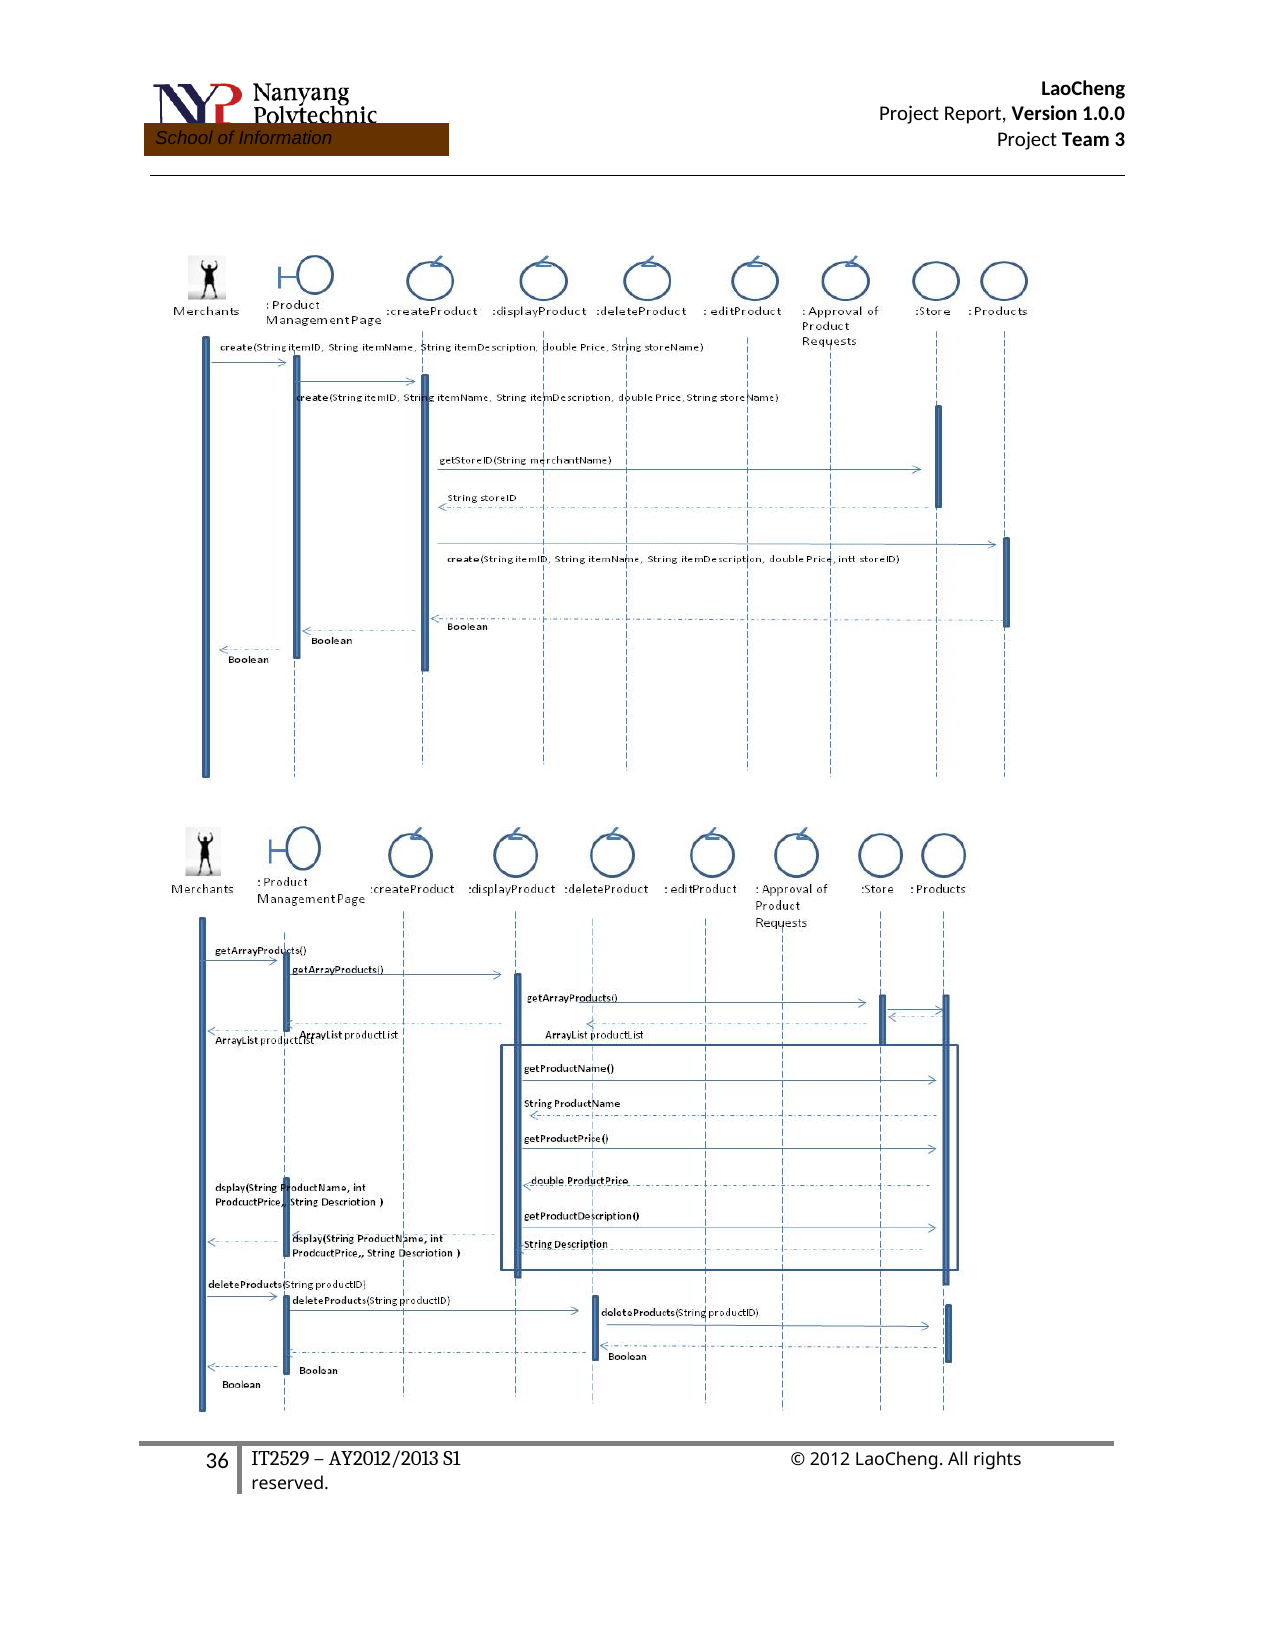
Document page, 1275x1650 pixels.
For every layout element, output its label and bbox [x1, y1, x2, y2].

picture [150, 230, 1056, 795]
picture [153, 83, 377, 123]
picture [150, 799, 992, 1431]
